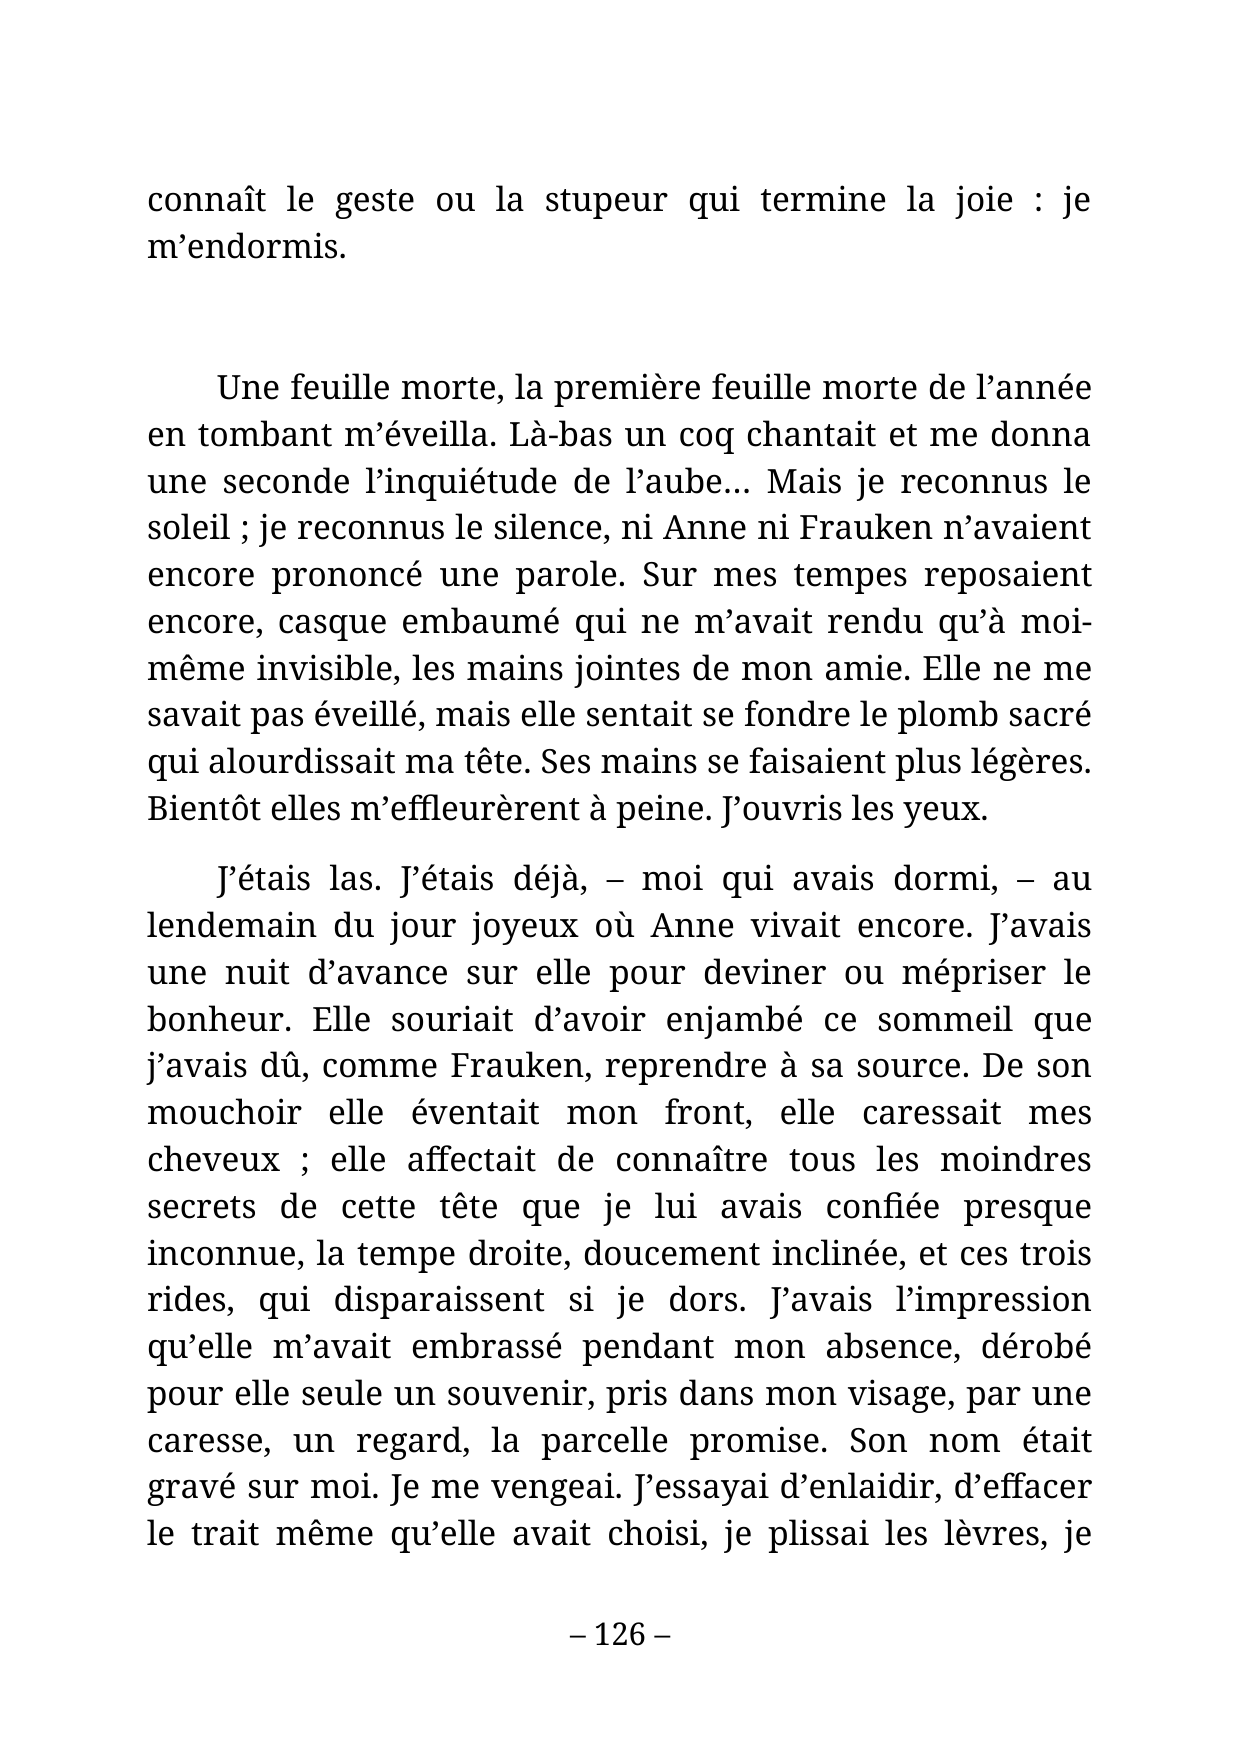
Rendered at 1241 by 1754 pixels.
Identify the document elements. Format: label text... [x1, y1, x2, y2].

text Une feuille morte, la première feuille morte de l’année en tombant m’éveilla. Là-bas un coq chantait et me donna une seconde l’inquiétude de l’aube… Mais je reconnus le soleil ; je reconnus le silence, ni Anne ni Frauken n’avaient encore prononcé une parole. Sur mes tempes reposaient encore, casque embaumé qui ne m’avait rendu qu’à moi-même invisible, les mains jointes de mon amie. Elle ne me savait pas éveillé, mais elle sentait se fondre le plomb sacré qui alourdissait ma tête. Ses mains se faisaient plus légères. Bientôt elles m’effleurèrent à peine. J’ouvris les yeux. [147, 364, 1093, 830]
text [147, 855, 1093, 1555]
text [147, 176, 1093, 268]
